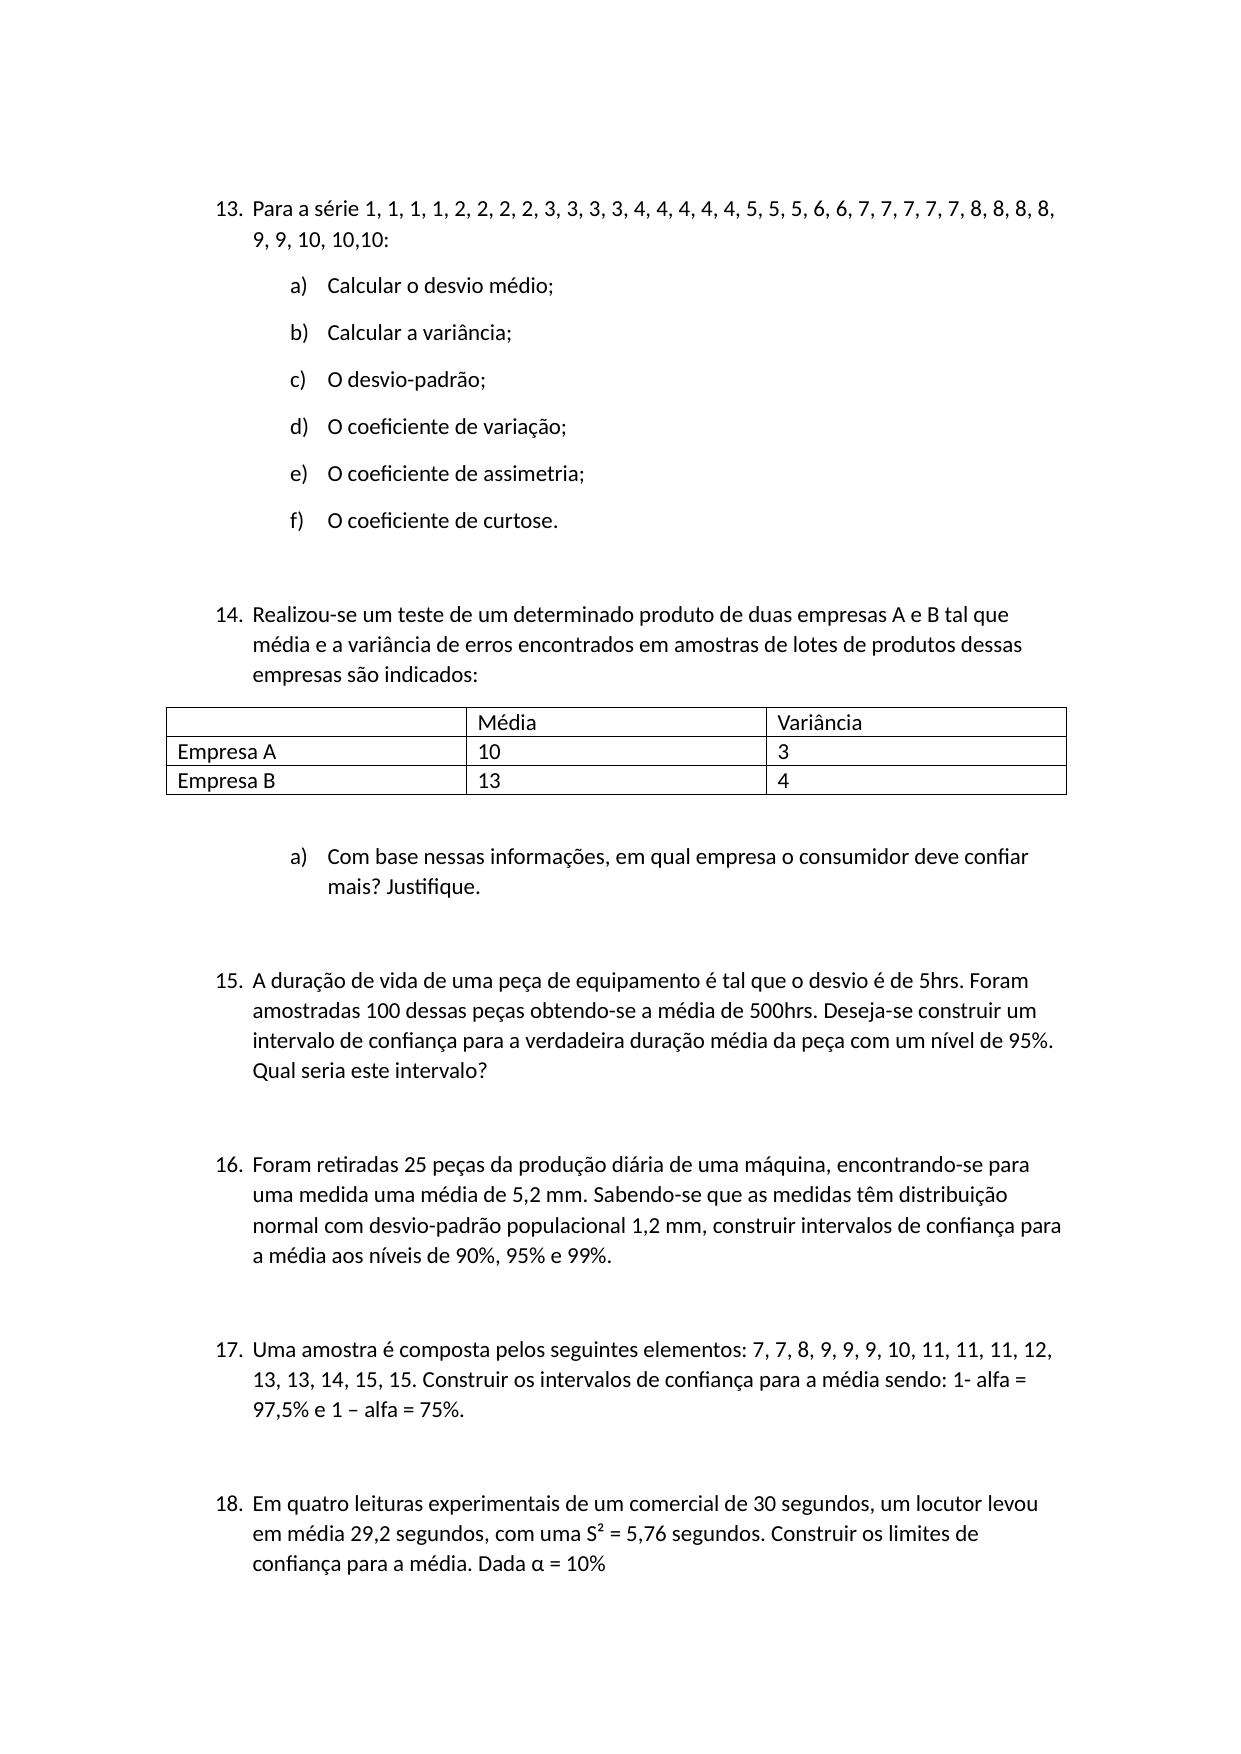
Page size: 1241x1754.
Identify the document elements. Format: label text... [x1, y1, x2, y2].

table_cell 3 [767, 737, 1066, 765]
table_header [167, 708, 466, 736]
list O coeficiente de variação; [290, 412, 1063, 440]
list Foram retiradas 25 peças da produção diária de uma máquina, encontrando-se para uma medida uma média de 5,2 mm. Sabendo-se que as medidas têm distribuição normal com desvio-padrão populacional 1,2 mm, construir intervalos de confiança para a média aos níveis de 90%, 95% e 99%. [215, 1150, 1063, 1269]
list Para a série 1, 1, 1, 1, 2, 2, 2, 2, 3, 3, 3, 3, 4, 4, 4, 4, 4, 5, 5, 5, 6, 6, 7, 7, 7, 7, 7, 8, 8, 8, 8, 9, 9, 10, 10,10: [215, 194, 1063, 253]
list Realizou-se um teste de um determinado produto de duas empresas A e B tal que média e a variância de erros encontrados em amostras de lotes de produtos dessas empresas são indicados: [215, 600, 1063, 688]
table_header Média [467, 708, 766, 736]
list O coeficiente de assimetria; [290, 459, 1063, 487]
table_header Variância [767, 708, 1066, 736]
list A duração de vida de uma peça de equipamento é tal que o desvio é de 5hrs. Foram amostradas 100 dessas peças obtendo-se a média de 500hrs. Deseja-se construir um intervalo de confiança para a verdadeira duração média da peça com um nível de 95%. Qual seria este intervalo? [215, 966, 1063, 1085]
table_cell 10 [467, 737, 766, 765]
list O desvio-padrão; [290, 365, 1063, 393]
list Calcular o desvio médio; [290, 272, 1063, 299]
list Com base nessas informações, em qual empresa o consumidor deve confiar mais? Justifique. [290, 842, 1063, 900]
table_cell 4 [767, 766, 1066, 794]
table_cell 13 [467, 766, 766, 794]
list Calcular a variância; [290, 318, 1063, 346]
table_cell Empresa A [167, 737, 466, 765]
list Uma amostra é composta pelos seguintes elementos: 7, 7, 8, 9, 9, 9, 10, 11, 11, 11, 12, 13, 13, 14, 15, 15. Construir os intervalos de confiança para a média sendo: 1- alfa = 97,5% e 1 – alfa = 75%. [215, 1335, 1063, 1423]
list O coeficiente de curtose. [290, 506, 1063, 534]
list Em quatro leituras experimentais de um comercial de 30 segundos, um locutor levou em média 29,2 segundos, com uma S² = 5,76 segundos. Construir os limites de confiança para a média. Dada α = 10% [215, 1489, 1063, 1577]
table_cell Empresa B [167, 766, 466, 794]
